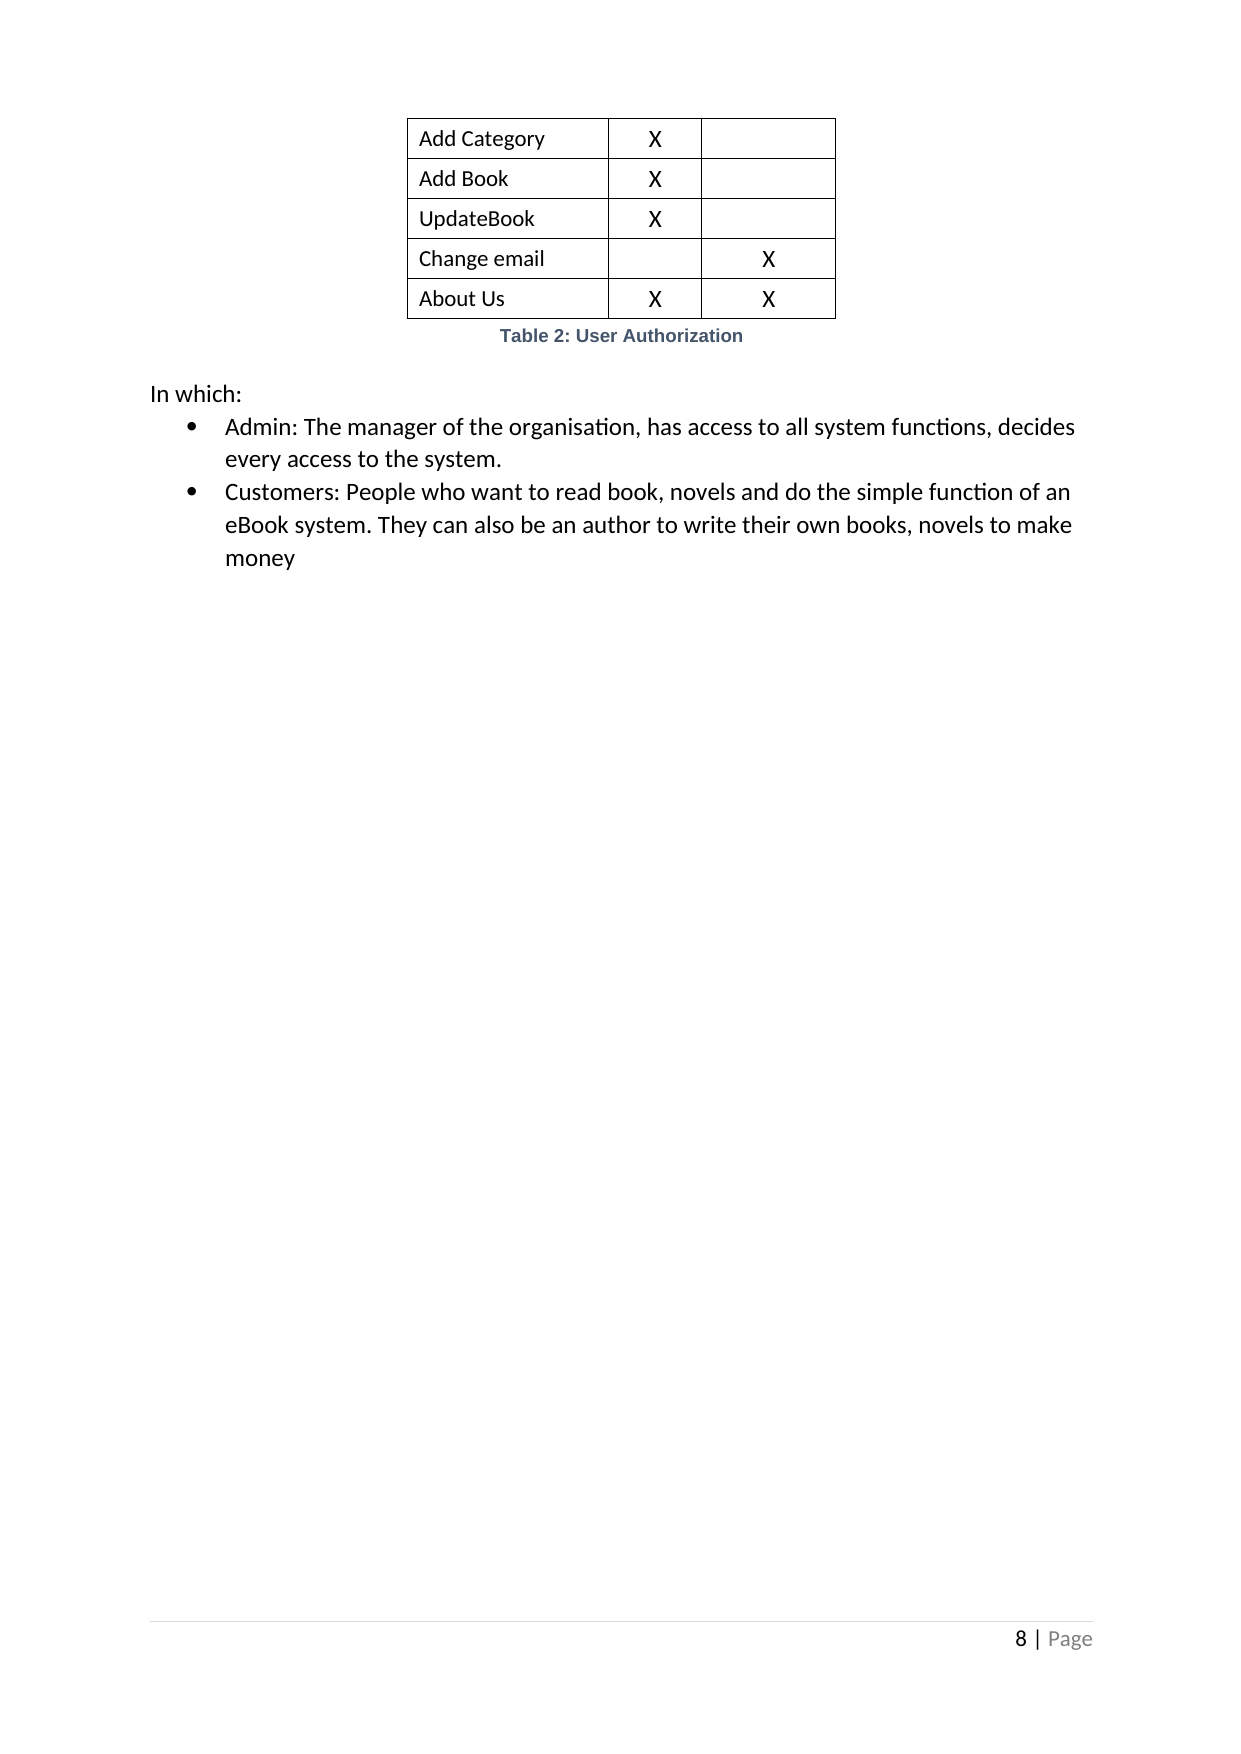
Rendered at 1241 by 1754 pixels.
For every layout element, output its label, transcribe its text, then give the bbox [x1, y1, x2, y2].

table_cell [702, 159, 835, 198]
list Admin: The manager of the organisation, has access to all system functions, decides every access to the system. [187, 411, 1093, 474]
list Customers: People who want to read book, novels and do the simple function of an eBook system. They can also be an author to write their own books, novels to make money [187, 477, 1093, 573]
table_cell X [702, 239, 835, 277]
table_cell About Us [408, 279, 608, 317]
table_cell X [702, 279, 835, 317]
text In which: [150, 378, 1093, 408]
table_cell [702, 199, 835, 238]
table_cell Change email [408, 239, 608, 277]
table_cell UpdateBook [408, 199, 608, 238]
table_cell X [609, 199, 701, 238]
table_cell Add Book [408, 159, 608, 198]
table_cell Add Category [408, 119, 608, 158]
table_cell [609, 239, 701, 277]
table_cell X [609, 159, 701, 198]
table_cell X [609, 119, 701, 158]
table_cell X [609, 279, 701, 317]
table_cell [702, 119, 835, 158]
